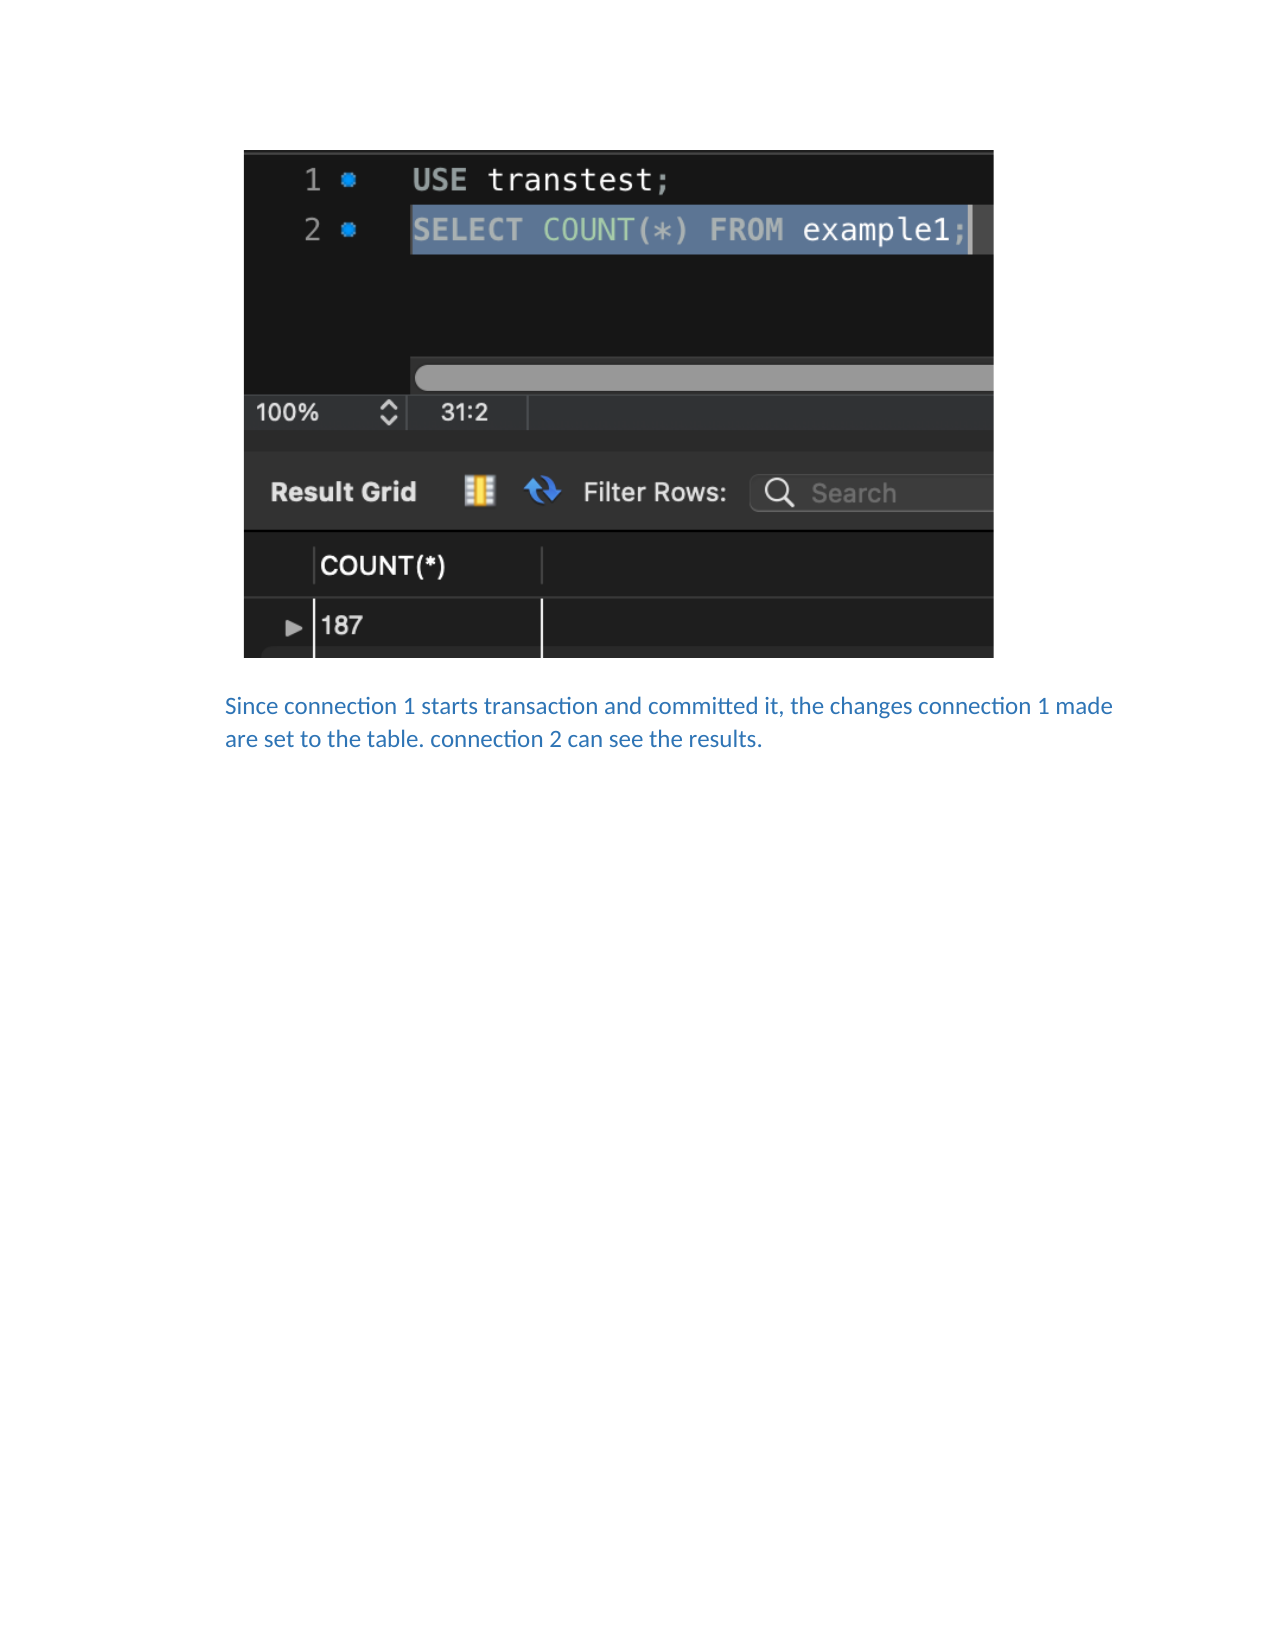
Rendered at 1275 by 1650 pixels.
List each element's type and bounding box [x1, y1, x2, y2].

list [187, 150, 1125, 814]
